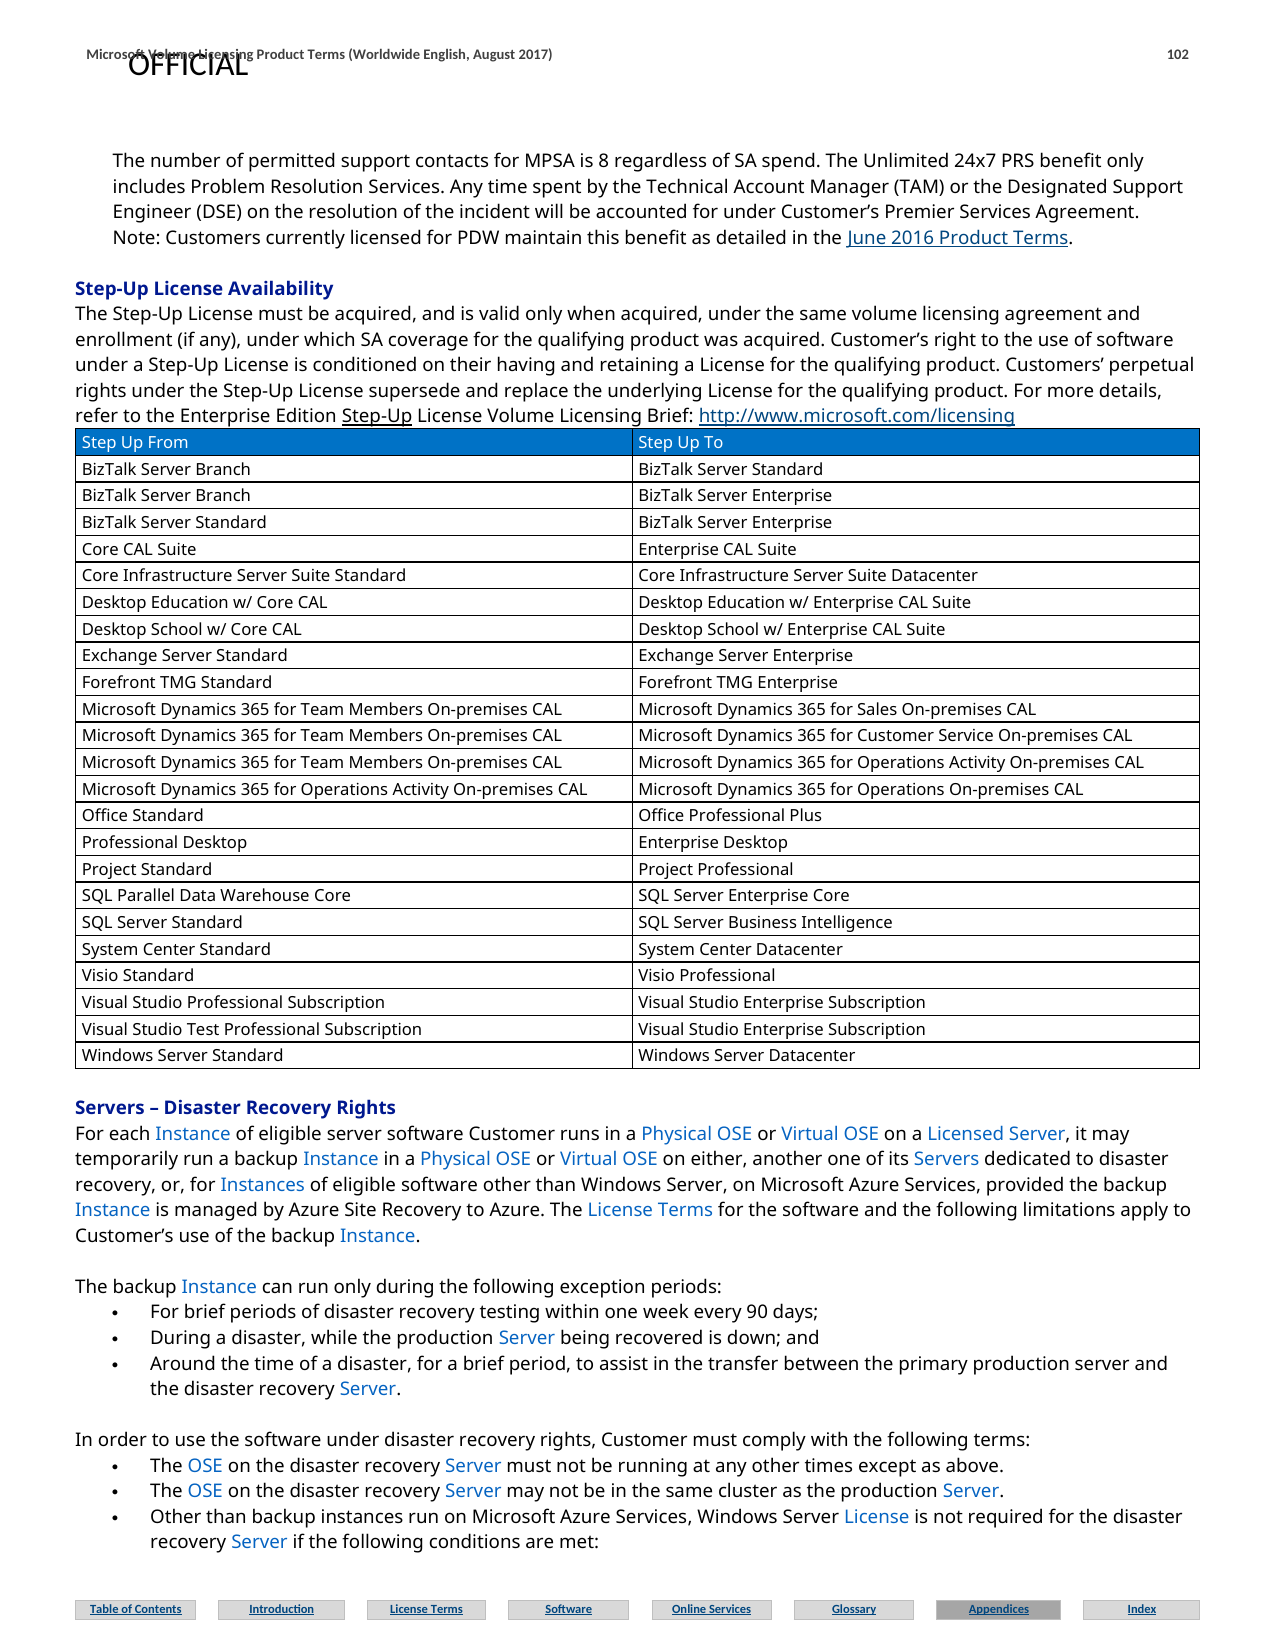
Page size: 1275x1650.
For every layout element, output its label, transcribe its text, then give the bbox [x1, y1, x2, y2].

list The number of permitted support contacts for MPSA is 8 regardless of SA spend. The Unlimited 24x7 PRS benefit only includes Problem Resolution Services. Any time spent by the Technical Account Manager (TAM) or the Designated Support Engineer (DSE) on the resolution of the incident will be accounted for under Customer’s Premier Services Agreement. [112, 147, 1200, 224]
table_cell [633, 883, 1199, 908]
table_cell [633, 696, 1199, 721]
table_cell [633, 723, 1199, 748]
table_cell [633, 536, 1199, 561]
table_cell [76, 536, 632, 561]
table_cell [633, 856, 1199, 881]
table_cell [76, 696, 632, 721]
list Note: Customers currently licensed for PDW maintain this benefit as detailed in the June 2016 Product Terms. [112, 224, 1200, 249]
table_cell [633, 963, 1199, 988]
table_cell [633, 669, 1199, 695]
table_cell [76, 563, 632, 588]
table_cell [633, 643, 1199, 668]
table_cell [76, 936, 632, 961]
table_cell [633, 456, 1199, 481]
subtitle Servers – Disaster Recovery Rights [75, 1095, 1200, 1120]
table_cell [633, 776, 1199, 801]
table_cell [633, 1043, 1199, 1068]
list In order to use the software under disaster recovery rights, Customer must comply with the following terms: [75, 1426, 1200, 1452]
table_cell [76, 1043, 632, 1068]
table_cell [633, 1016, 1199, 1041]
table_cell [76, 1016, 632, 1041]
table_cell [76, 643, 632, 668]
list For brief periods of disaster recovery testing within one week every 90 days; [112, 1299, 1200, 1324]
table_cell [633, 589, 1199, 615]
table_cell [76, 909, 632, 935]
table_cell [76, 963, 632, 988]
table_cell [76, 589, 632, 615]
list Other than backup instances run on Microsoft Azure Services, Windows Server License is not required for the disaster recovery Server if the following conditions are met: [112, 1503, 1200, 1554]
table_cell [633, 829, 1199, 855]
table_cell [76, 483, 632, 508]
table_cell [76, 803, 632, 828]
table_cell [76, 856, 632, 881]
list The backup Instance can run only during the following exception periods: [75, 1273, 1200, 1299]
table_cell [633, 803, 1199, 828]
list The OSE on the disaster recovery Server must not be running at any other times except as above. [112, 1452, 1200, 1477]
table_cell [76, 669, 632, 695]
list The Step-Up License must be acquired, and is valid only when acquired, under the same volume licensing agreement and enrollment (if any), under which SA coverage for the qualifying product was acquired. Customer’s right to the use of software under a Step-Up License is conditioned on their having and retaining a License for the qualifying product. Customers’ perpetual rights under the Step-Up License supersede and replace the underlying License for the qualifying product. For more details, refer to the Enterprise Edition Step-Up License Volume Licensing Brief: http://www.microsoft.com/licensing [75, 301, 1200, 428]
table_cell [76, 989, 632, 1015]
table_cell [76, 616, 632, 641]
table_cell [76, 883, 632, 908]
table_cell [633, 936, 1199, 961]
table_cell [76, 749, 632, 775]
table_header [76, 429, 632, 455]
list The OSE on the disaster recovery Server may not be in the same cluster as the production Server. [112, 1477, 1200, 1503]
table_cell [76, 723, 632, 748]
list During a disaster, while the production Server being recovered is down; and [112, 1324, 1200, 1350]
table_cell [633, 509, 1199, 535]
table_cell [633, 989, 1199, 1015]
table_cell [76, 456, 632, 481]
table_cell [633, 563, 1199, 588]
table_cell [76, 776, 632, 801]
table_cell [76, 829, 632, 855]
list For each Instance of eligible server software Customer runs in a Physical OSE or Virtual OSE on a Licensed Server, it may temporarily run a backup Instance in a Physical OSE or Virtual OSE on either, another one of its Servers dedicated to disaster recovery, or, for Instances of eligible software other than Windows Server, on Microsoft Azure Services, provided the backup Instance is managed by Azure Site Recovery to Azure. The License Terms for the software and the following limitations apply to Customer’s use of the backup Instance. [75, 1120, 1200, 1248]
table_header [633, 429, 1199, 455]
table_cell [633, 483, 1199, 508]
list Around the time of a disaster, for a brief period, to assist in the transfer between the primary production server and the disaster recovery Server. [112, 1350, 1200, 1401]
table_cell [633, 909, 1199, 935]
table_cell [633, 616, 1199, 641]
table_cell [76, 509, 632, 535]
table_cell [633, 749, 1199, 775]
subtitle Step-Up License Availability [75, 275, 1200, 301]
